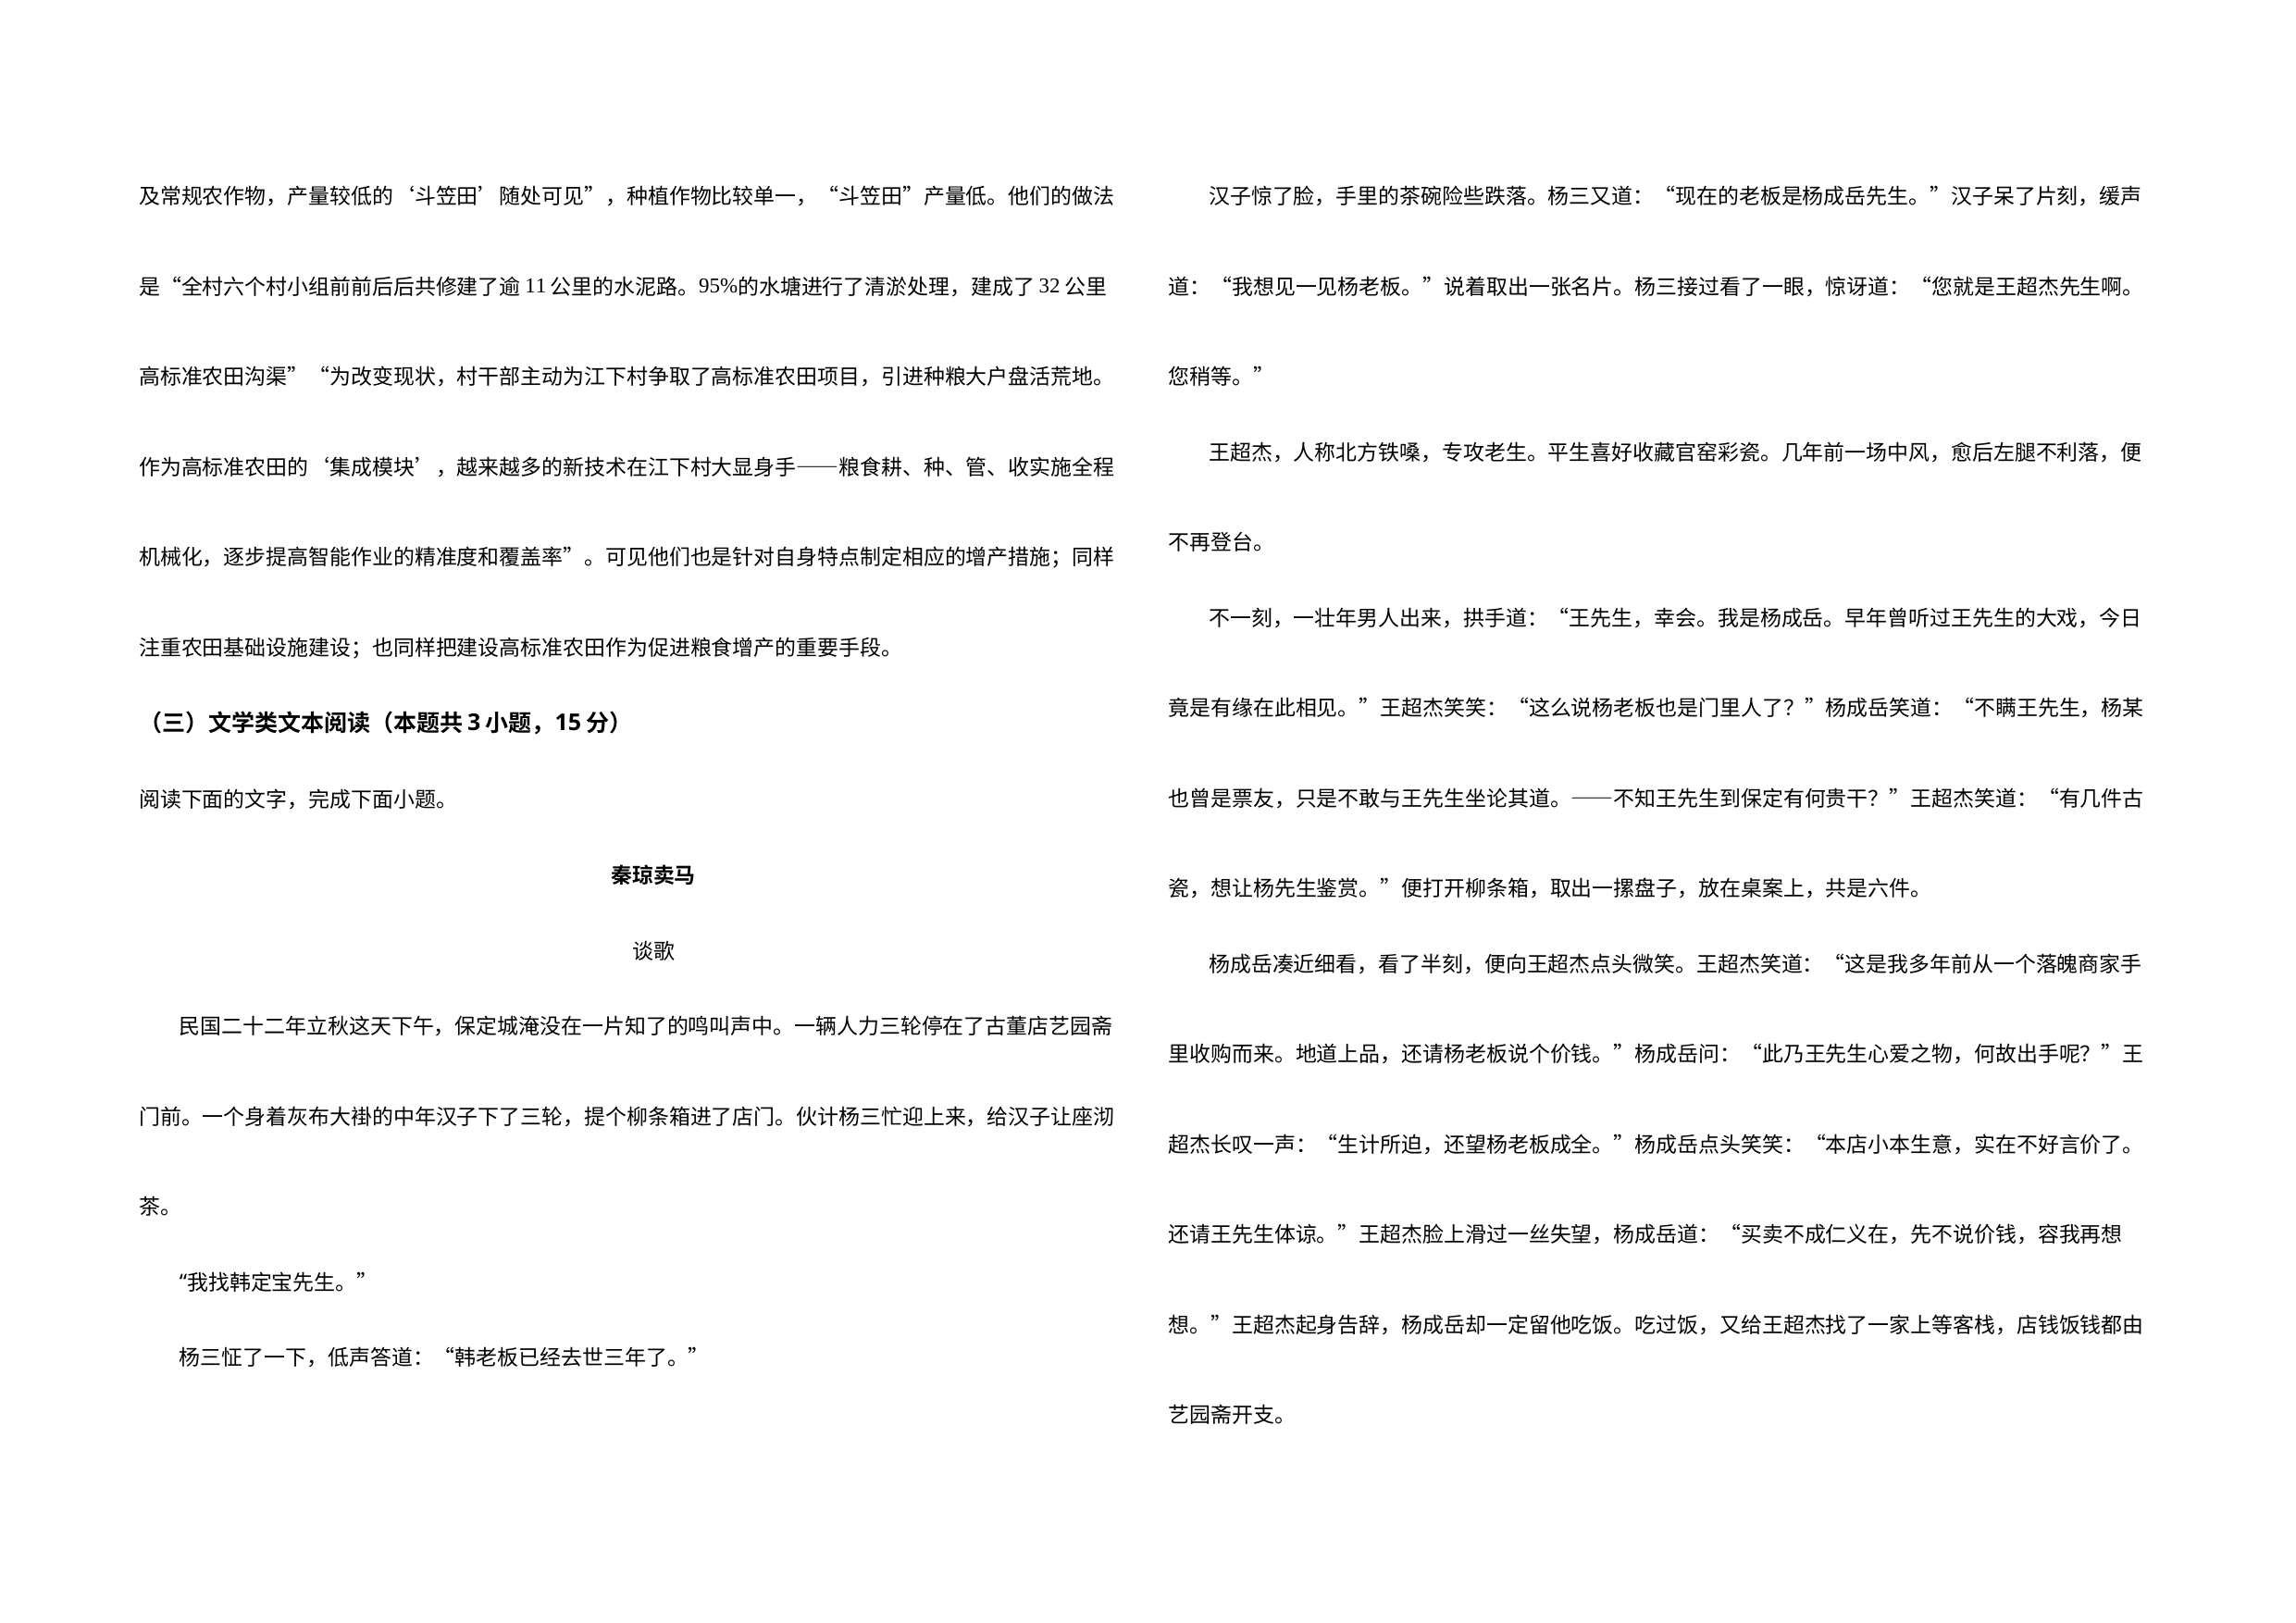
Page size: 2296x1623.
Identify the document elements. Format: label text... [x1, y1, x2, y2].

text 杨成岳凑近细看，看了半刻，便向王超杰点头微笑。王超杰笑道：“这是我多年前从一个落魄商家手里收购而来。地道上品，还请杨老板说个价钱。”杨成岳问：“此乃王先生心爱之物，何故出手呢？”王超杰长叹一声：“生计所迫，还望杨老板成全。”杨成岳点头笑笑：“本店小本生意，实在不好言价了。还请王先生体谅。”王超杰脸上滑过一丝失望，杨成岳道：“买卖不成仁义在，先不说价钱，容我再想想。”王超杰起身告辞，杨成岳却一定留他吃饭。吃过饭，又给王超杰找了一家上等客栈，店钱饭钱都由艺园斋开支。 [1168, 933, 2156, 1443]
text 民国二十二年立秋这天下午，保定城淹没在一片知了的鸣叫声中。一辆人力三轮停在了古董店艺园斋门前。一个身着灰布大褂的中年汉子下了三轮，提个柳条箱进了店门。伙计杨三忙迎上来，给汉子让座沏茶。 [139, 995, 1127, 1235]
text 汉子惊了脸，手里的茶碗险些跌落。杨三又道：“现在的老板是杨成岳先生。”汉子呆了片刻，缓声道：“我想见一见杨老板。”说着取出一张名片。杨三接过看了一眼，惊讶道：“您就是王超杰先生啊。您稍等。” [1168, 165, 2156, 405]
text 王超杰，人称北方铁嗓，专攻老生。平生喜好收藏官窑彩瓷。几年前一场中风，愈后左腿不利落，便不再登台。 [1168, 421, 2156, 571]
text “我找韩定宝先生。” [139, 1251, 1127, 1311]
text 不一刻，一壮年男人出来，拱手道：“王先生，幸会。我是杨成岳。早年曾听过王先生的大戏，今日竟是有缘在此相见。”王超杰笑笑：“这么说杨老板也是门里人了？”杨成岳笑道：“不瞒王先生，杨某也曾是票友，只是不敢与王先生坐论其道。——不知王先生到保定有何贵干？”王超杰笑道：“有几件古瓷，想让杨先生鉴赏。”便打开柳条箱，取出一摞盘子，放在桌案上，共是六件。 [1168, 587, 2156, 917]
text 杨三怔了一下，低声答道：“韩老板已经去世三年了。” [139, 1326, 1127, 1386]
text 谈歌 [139, 919, 1127, 979]
text 秦琼卖马 [139, 844, 1127, 904]
text 阅读下面的文字，完成下面小题。 [139, 768, 1127, 828]
text （三）文学类文本阅读（本题共3小题，15分） [139, 691, 1127, 751]
